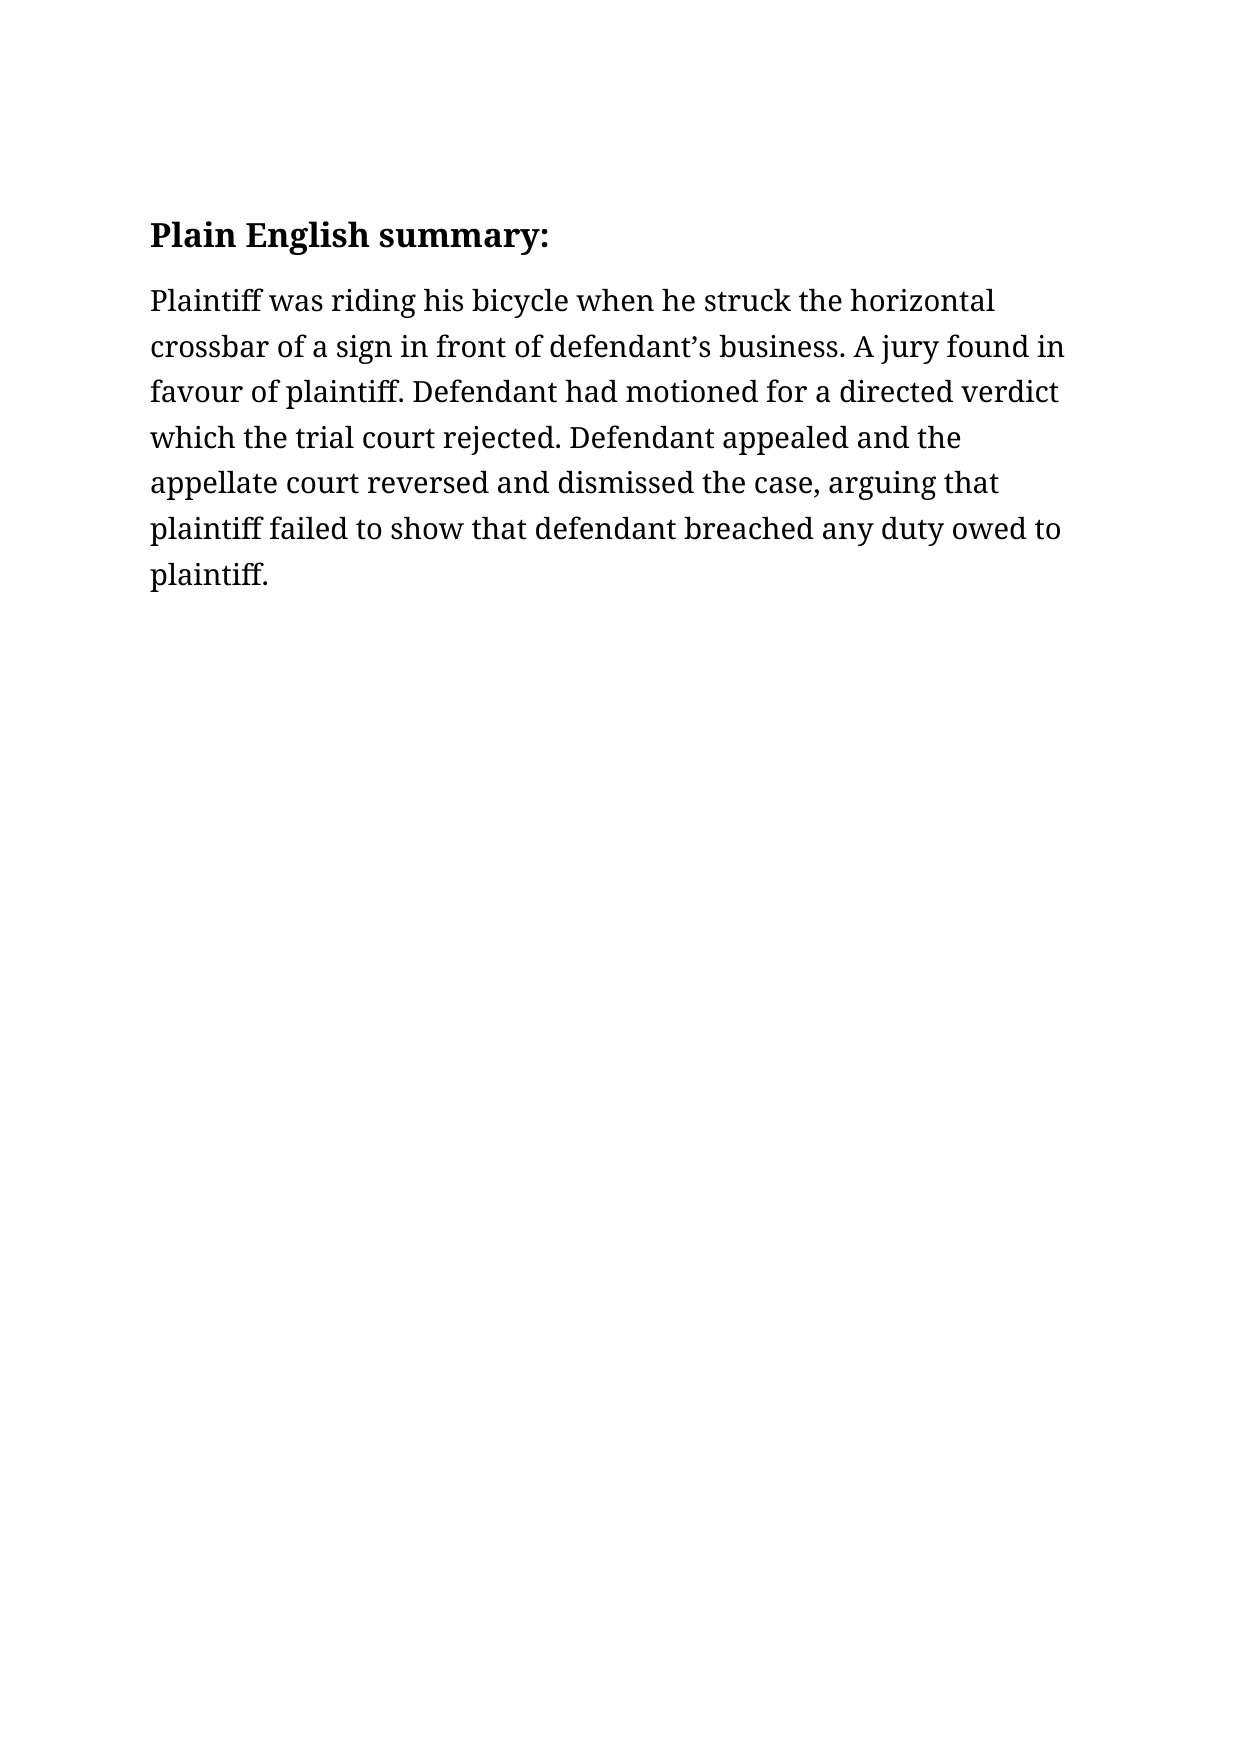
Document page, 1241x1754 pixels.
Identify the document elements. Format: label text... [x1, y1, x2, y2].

text Plaintiff was riding his bicycle when he struck the horizontal crossbar of a sign in front of defendant’s business. A jury found in favour of plaintiff. Defendant had motioned for a directed verdict which the trial court rejected. Defendant appealed and the appellate court reversed and dismissed the case, arguing that plaintiff failed to show that defendant breached any duty owed to plaintiff. [150, 280, 1090, 594]
text Plain English summary: [150, 211, 1090, 257]
